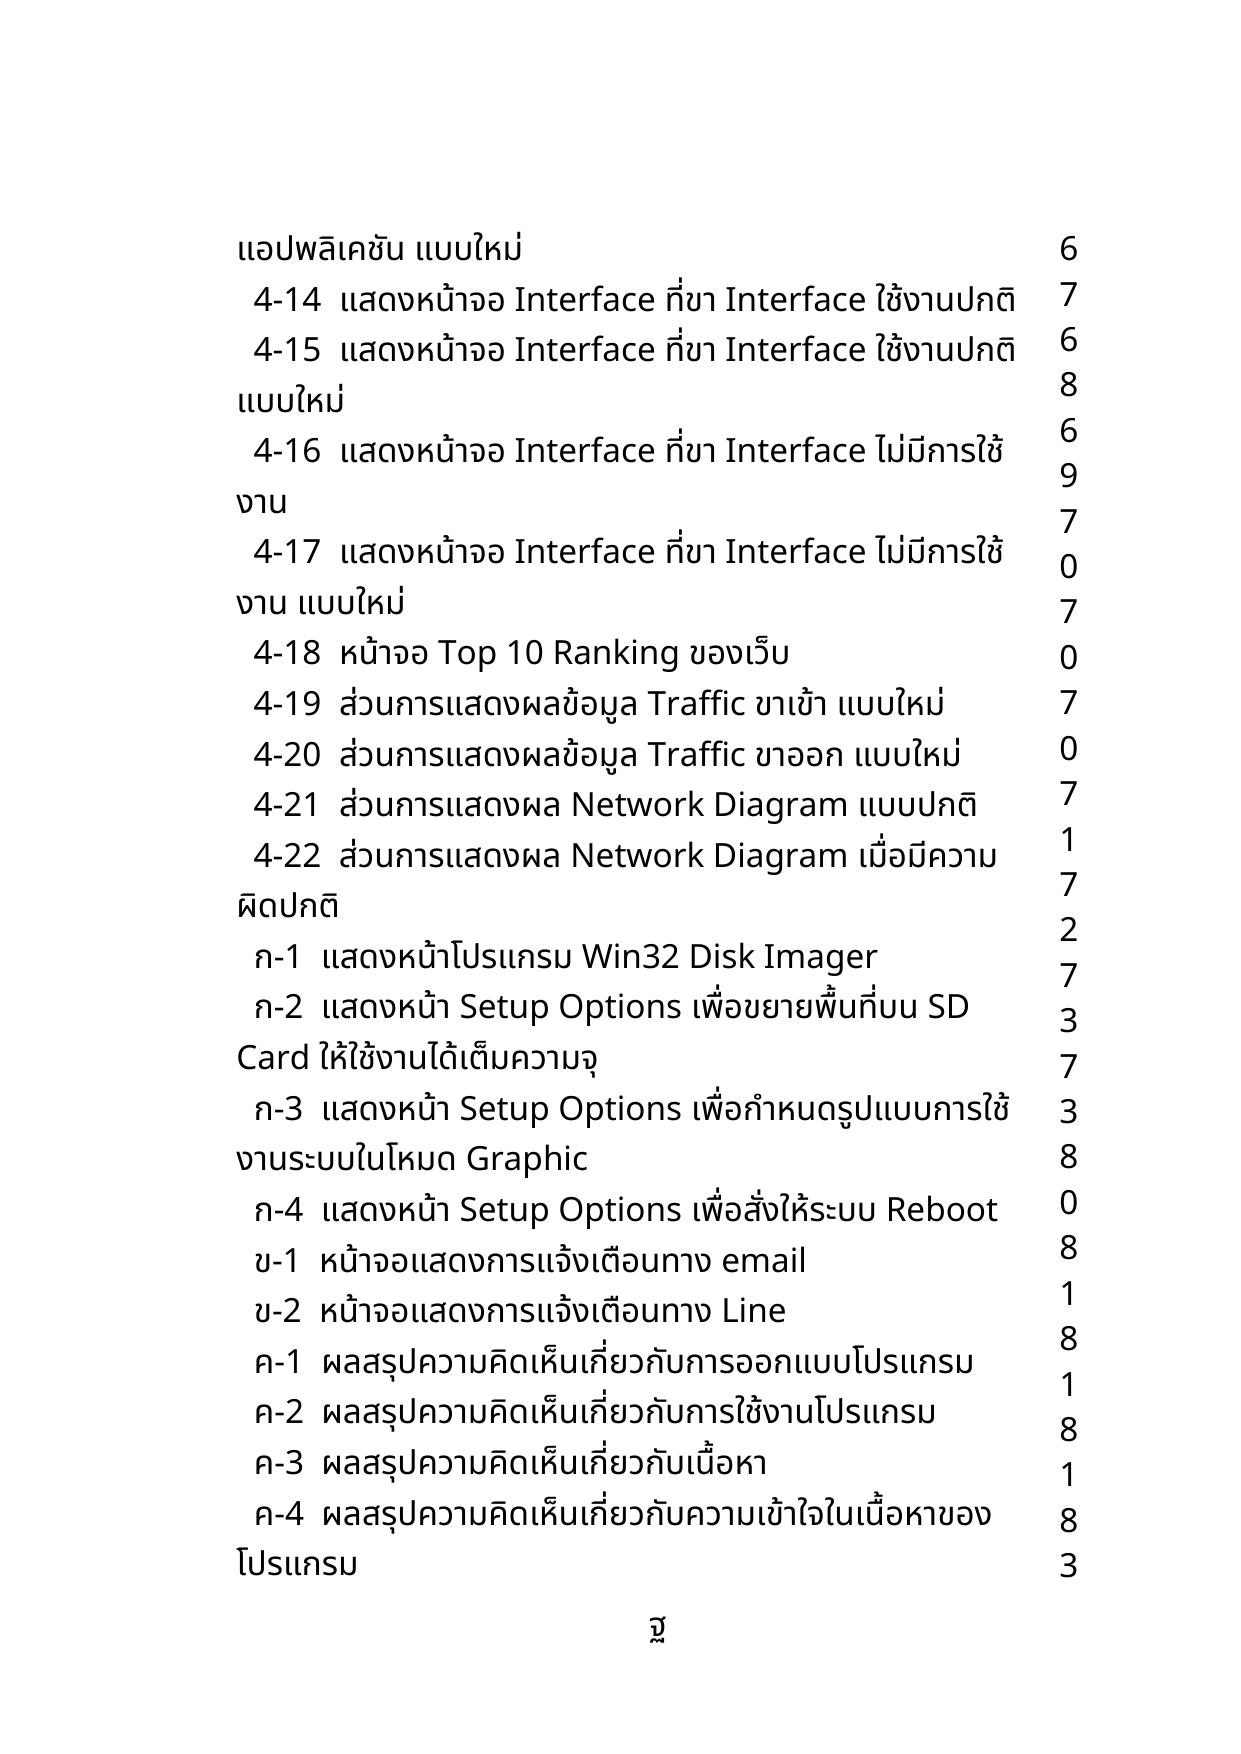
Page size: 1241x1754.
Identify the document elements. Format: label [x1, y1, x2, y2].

table_header [1037, 225, 1089, 1591]
table_header [225, 225, 1037, 1591]
